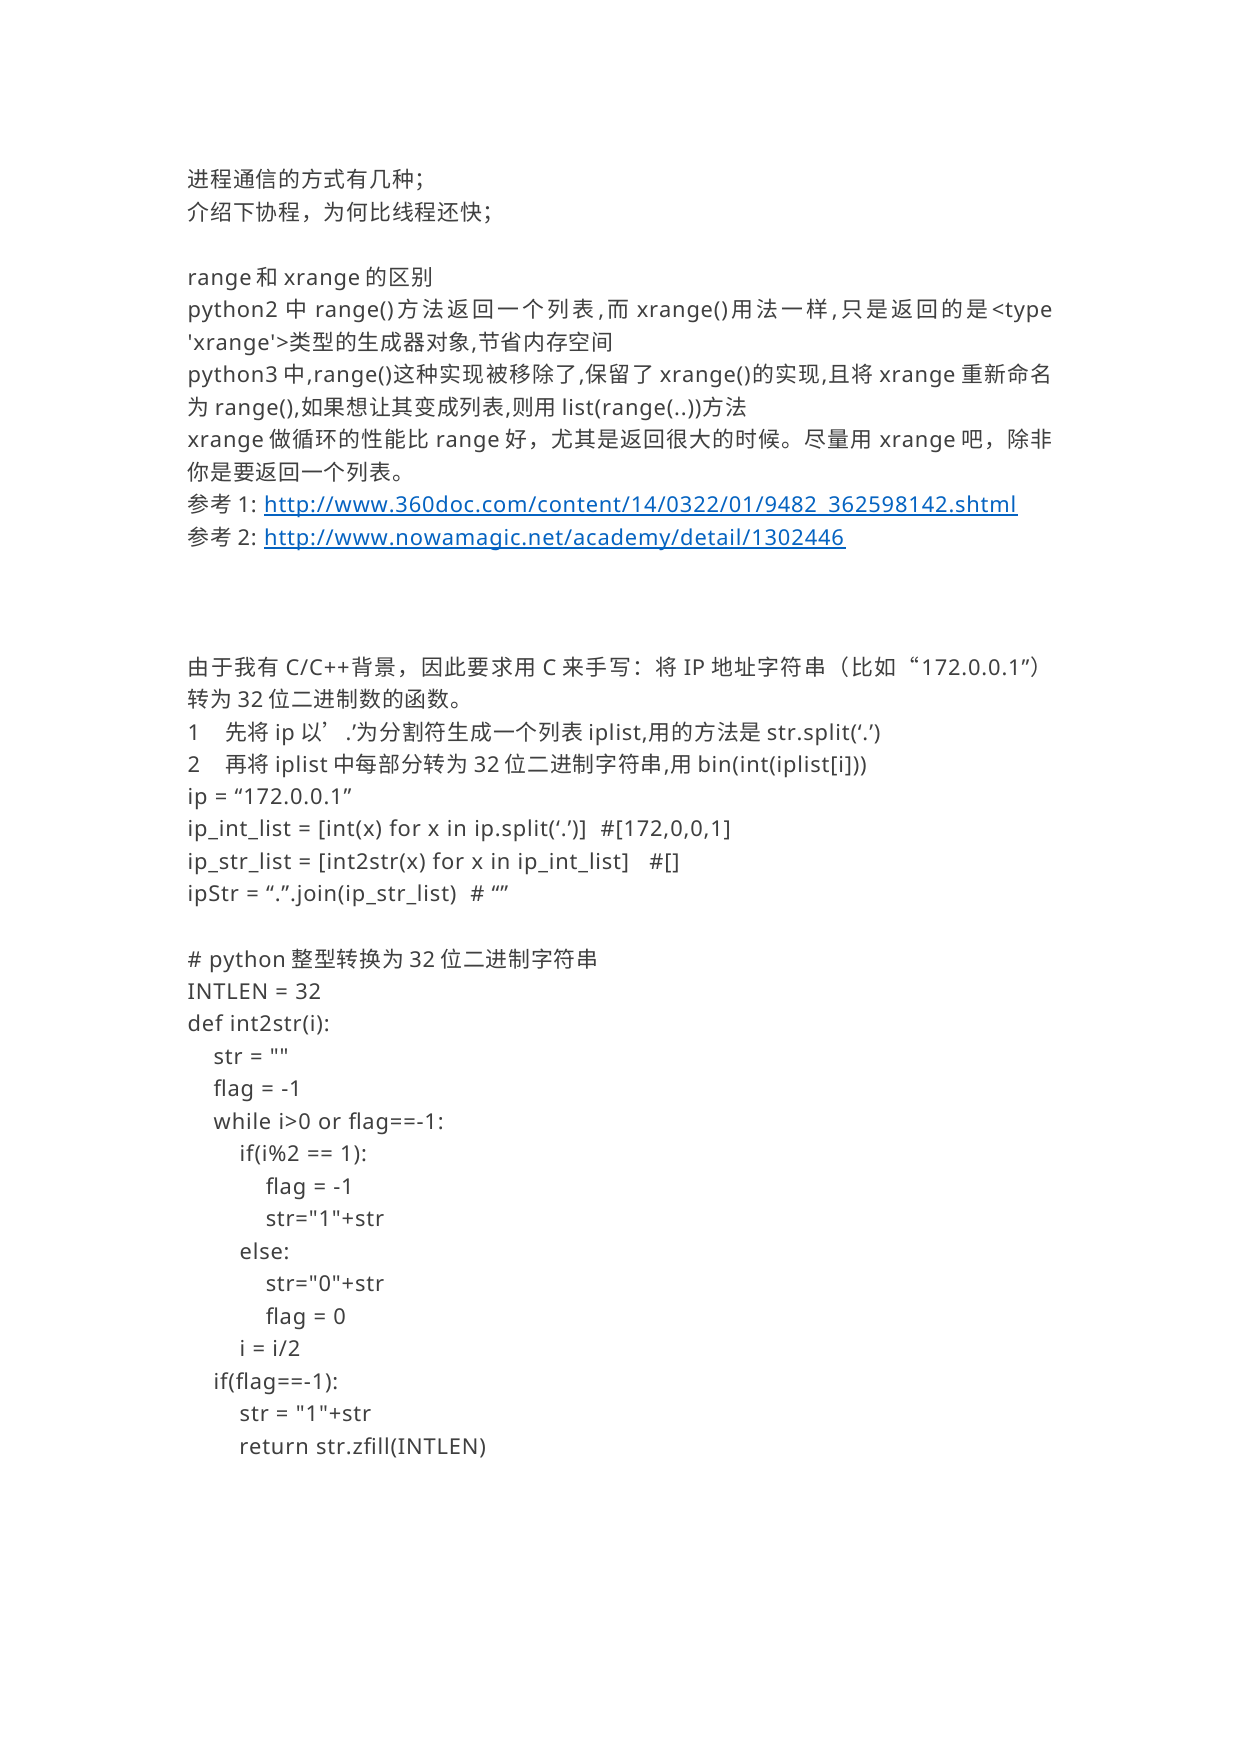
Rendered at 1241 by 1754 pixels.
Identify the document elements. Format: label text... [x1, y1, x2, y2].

text python3中,range()这种实现被移除了,保留了xrange()的实现,且将xrange重新命名为range(),如果想让其变成列表,则用list(range(..))方法 [187, 357, 1053, 422]
text str = "1"+str [187, 1397, 1053, 1429]
text else: [187, 1234, 1053, 1267]
text flag = 0 [187, 1299, 1053, 1332]
text INTLEN = 32 [187, 974, 1053, 1007]
text 参考2: http://www.nowamagic.net/academy/detail/1302446 [187, 519, 1053, 552]
text if(flag==-1): [187, 1364, 1053, 1397]
text flag = -1 [187, 1169, 1053, 1202]
text str="0"+str [187, 1267, 1053, 1299]
text str="1"+str [187, 1202, 1053, 1234]
text while i>0 or flag==-1: [187, 1104, 1053, 1137]
text 由于我有C/C++背景，因此要求用C来手写：将IP地址字符串（比如“172.0.0.1”）转为32位二进制数的函数。 [187, 617, 1053, 714]
text flag = -1 [187, 1072, 1053, 1104]
list 先将ip以’.’为分割符生成一个列表iplist,用的方法是str.split(‘.’) [187, 714, 1053, 747]
text 参考1: http://www.360doc.com/content/14/0322/01/9482_362598142.shtml [187, 487, 1053, 519]
text i = i/2 [187, 1332, 1053, 1364]
list 再将iplist中每部分转为32位二进制字符串,用bin(int(iplist[i])) [187, 747, 1053, 779]
text str = "" [187, 1039, 1053, 1072]
text range和xrange的区别 [187, 227, 1053, 292]
text ip = “172.0.0.1” [187, 779, 1053, 812]
text ip_str_list = [int2str(x) for x in ip_int_list] #[] [187, 844, 1053, 877]
text ipStr = “.”.join(ip_str_list) # “” [187, 877, 1053, 909]
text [187, 162, 1053, 227]
text # python整型转换为32位二进制字符串 [187, 942, 1053, 974]
text ip_int_list = [int(x) for x in ip.split(‘.’)] #[172,0,0,1] [187, 812, 1053, 844]
text python2中range()方法返回一个列表,而xrange()用法一样,只是返回的是<type 'xrange'>类型的生成器对象,节省内存空间 [187, 292, 1053, 357]
text def int2str(i): [187, 1007, 1053, 1039]
text if(i%2 == 1): [187, 1137, 1053, 1169]
text xrange做循环的性能比range好，尤其是返回很大的时候。尽量用xrange吧，除非你是要返回一个列表。 [187, 422, 1053, 487]
text return str.zfill(INTLEN) [187, 1429, 1053, 1462]
